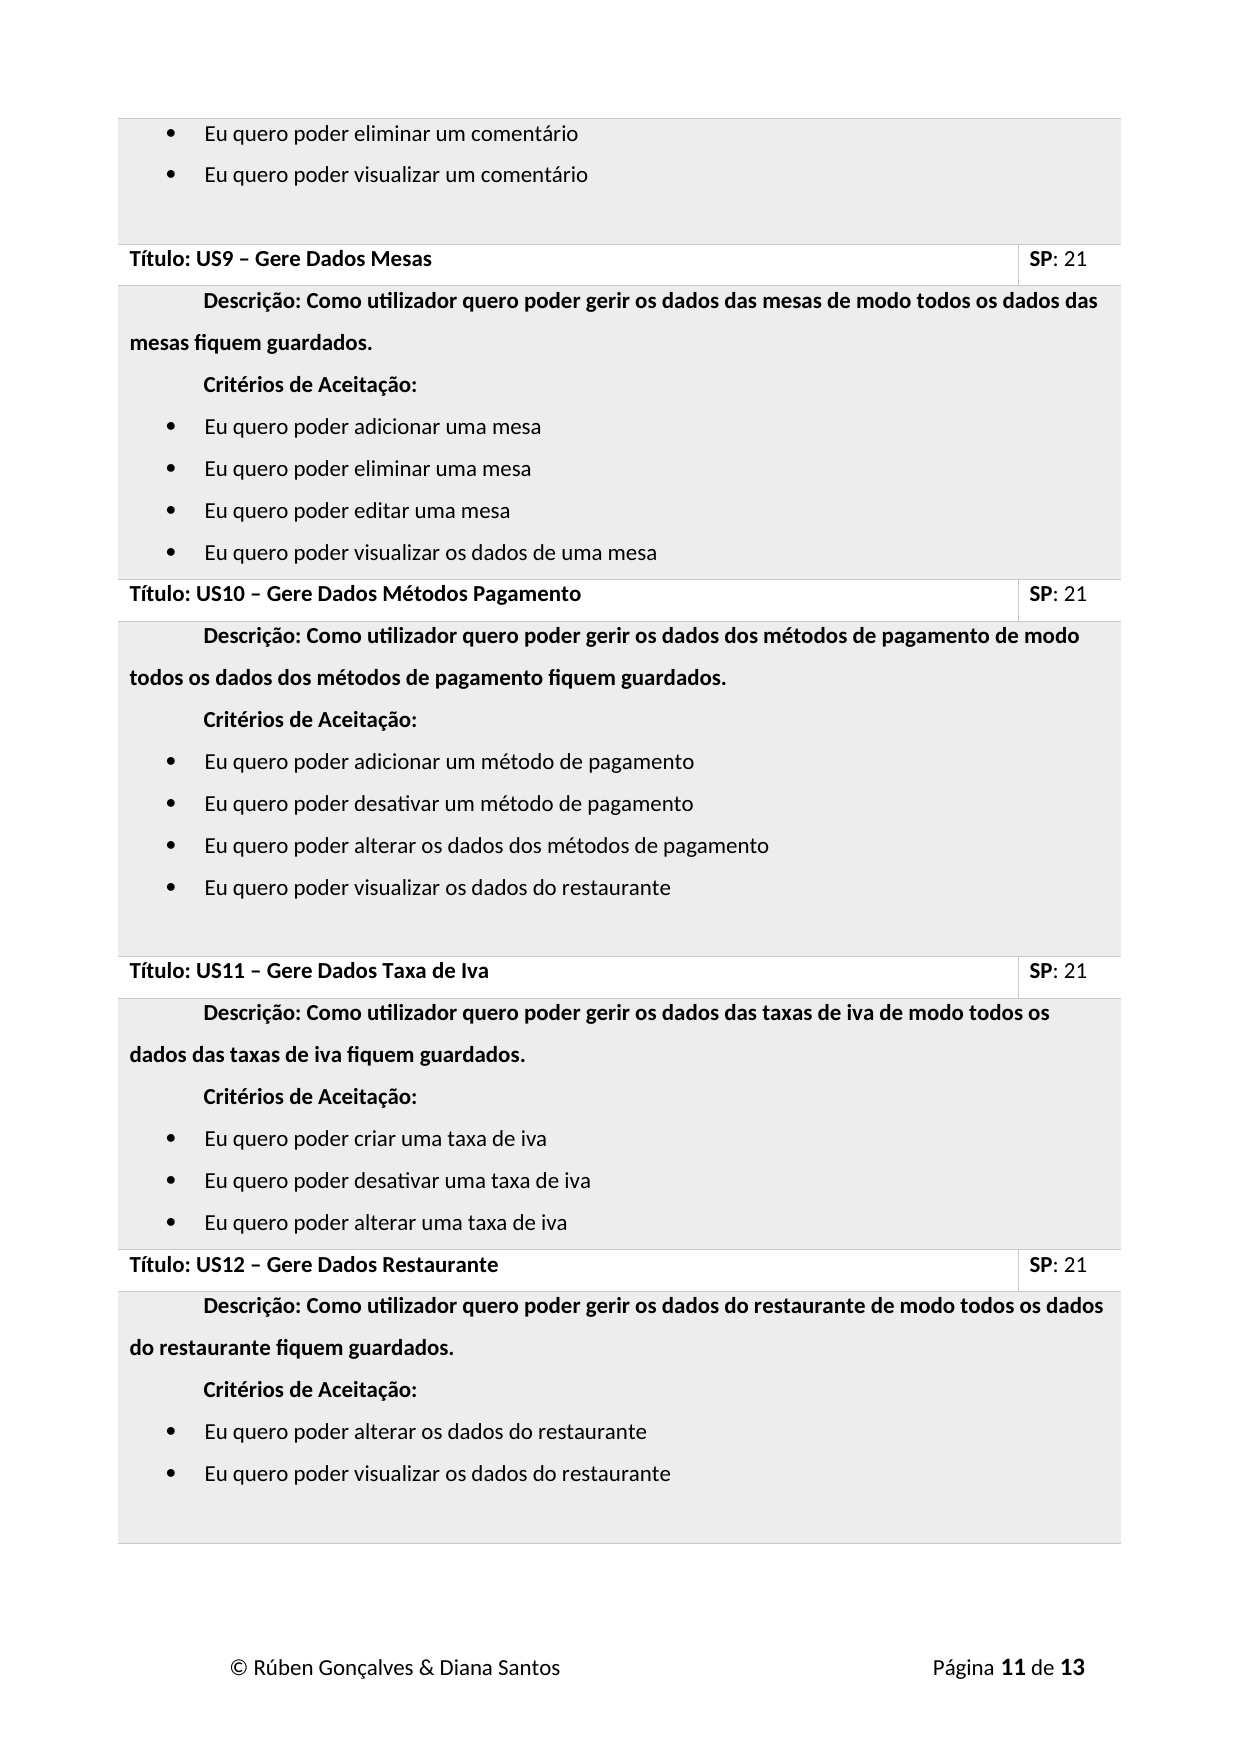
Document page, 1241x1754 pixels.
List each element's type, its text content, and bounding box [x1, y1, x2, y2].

table_cell Descrição: Como utilizador quero poder gerir os dados do restaurante de modo todos os dados do restaurante fiquem guardados. Critérios de Aceitação: Eu quero poder alterar os dados do restaurante Eu quero poder visualizar os dados do restaurante [118, 1292, 1121, 1543]
table_cell Descrição: Como utilizador quero poder gerir os dados das taxas de iva de modo todos os dados das taxas de iva fiquem guardados. Critérios de Aceitação: Eu quero poder criar uma taxa de iva Eu quero poder desativar uma taxa de iva Eu quero poder alterar uma taxa de iva [118, 999, 1121, 1249]
table_cell SP: 21 [1019, 1250, 1121, 1291]
table_cell Título: US11 – Gere Dados Taxa de Iva [118, 957, 1018, 998]
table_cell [118, 119, 1121, 244]
table_cell SP: 21 [1019, 957, 1121, 998]
table_cell Título: US12 – Gere Dados Restaurante [118, 1250, 1018, 1291]
table_cell Título: US9 – Gere Dados Mesas [118, 245, 1018, 285]
table_cell Título: US10 – Gere Dados Métodos Pagamento [118, 580, 1018, 621]
table_cell SP: 21 [1019, 580, 1121, 621]
table_cell SP: 21 [1019, 245, 1121, 285]
table_cell Descrição: Como utilizador quero poder gerir os dados dos métodos de pagamento de modo todos os dados dos métodos de pagamento fiquem guardados. Critérios de Aceitação: Eu quero poder adicionar um método de pagamento Eu quero poder desativar um método de pagamento Eu quero poder alterar os dados dos métodos de pagamento Eu quero poder visualizar os dados do restaurante [118, 622, 1121, 956]
table_cell Descrição: Como utilizador quero poder gerir os dados das mesas de modo todos os dados das mesas fiquem guardados. Critérios de Aceitação: Eu quero poder adicionar uma mesa Eu quero poder eliminar uma mesa Eu quero poder editar uma mesa Eu quero poder visualizar os dados de uma mesa [118, 286, 1121, 579]
